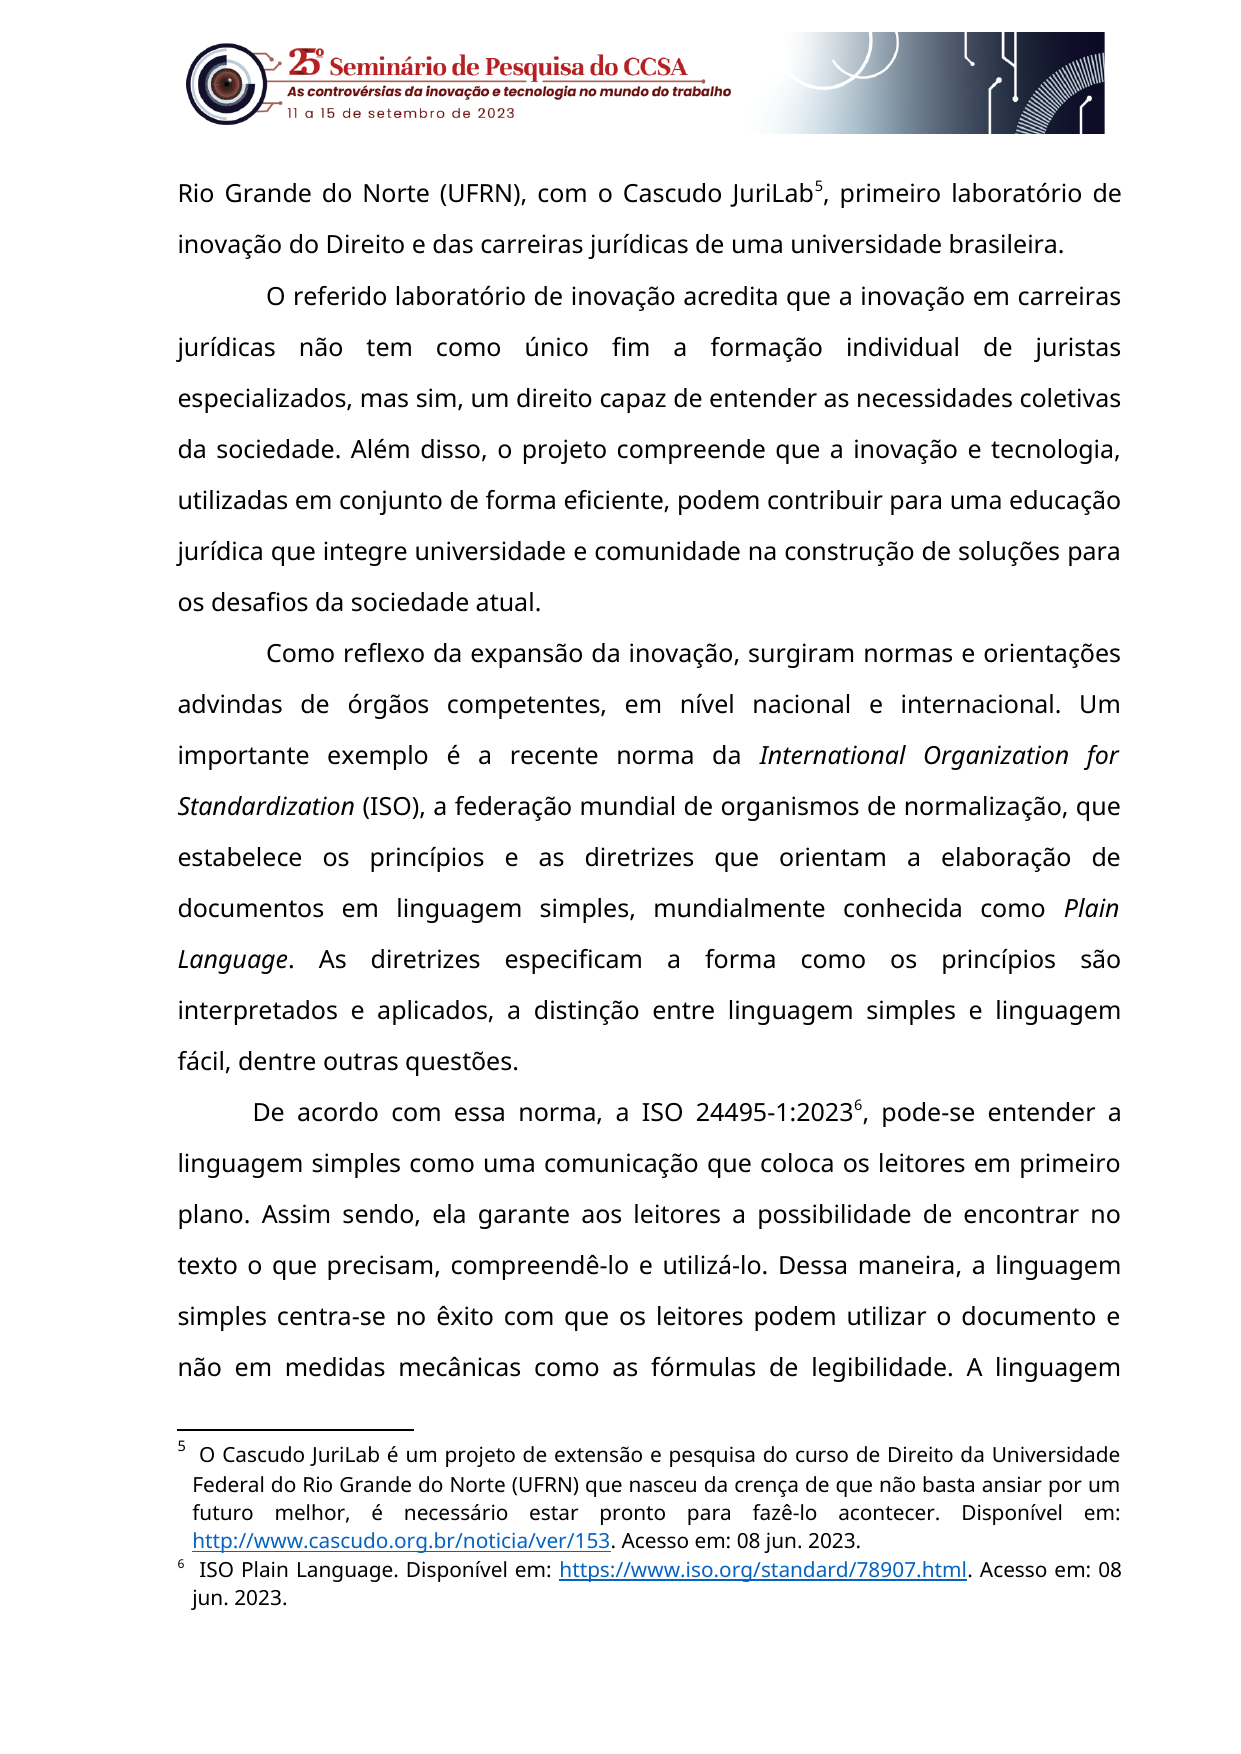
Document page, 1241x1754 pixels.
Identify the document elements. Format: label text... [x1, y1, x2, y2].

picture [173, 32, 1105, 133]
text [177, 1095, 1122, 1384]
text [177, 176, 1122, 261]
text O referido laboratório de inovação acredita que a inovação em carreiras jurídicas não tem como único fim a formação individual de juristas especializados, mas sim, um direito capaz de entender as necessidades coletivas da sociedade. Além disso, o projeto compreende que a inovação e tecnologia, utilizadas em conjunto de forma eficiente, podem contribuir para uma educação jurídica que integre universidade e comunidade na construção de soluções para os desafios da sociedade atual. [177, 278, 1122, 618]
text Como reflexo da expansão da inovação, surgiram normas e orientações advindas de órgãos competentes, em nível nacional e internacional. Um importante exemplo é a recente norma da International Organization for Standardization (ISO), a federação mundial de organismos de normalização, que estabelece os princípios e as diretrizes que orientam a elaboração de documentos em linguagem simples, mundialmente conhecida como Plain Language. As diretrizes especificam a forma como os princípios são interpretados e aplicados, a distinção entre linguagem simples e linguagem fácil, dentre outras questões. [177, 635, 1122, 1078]
